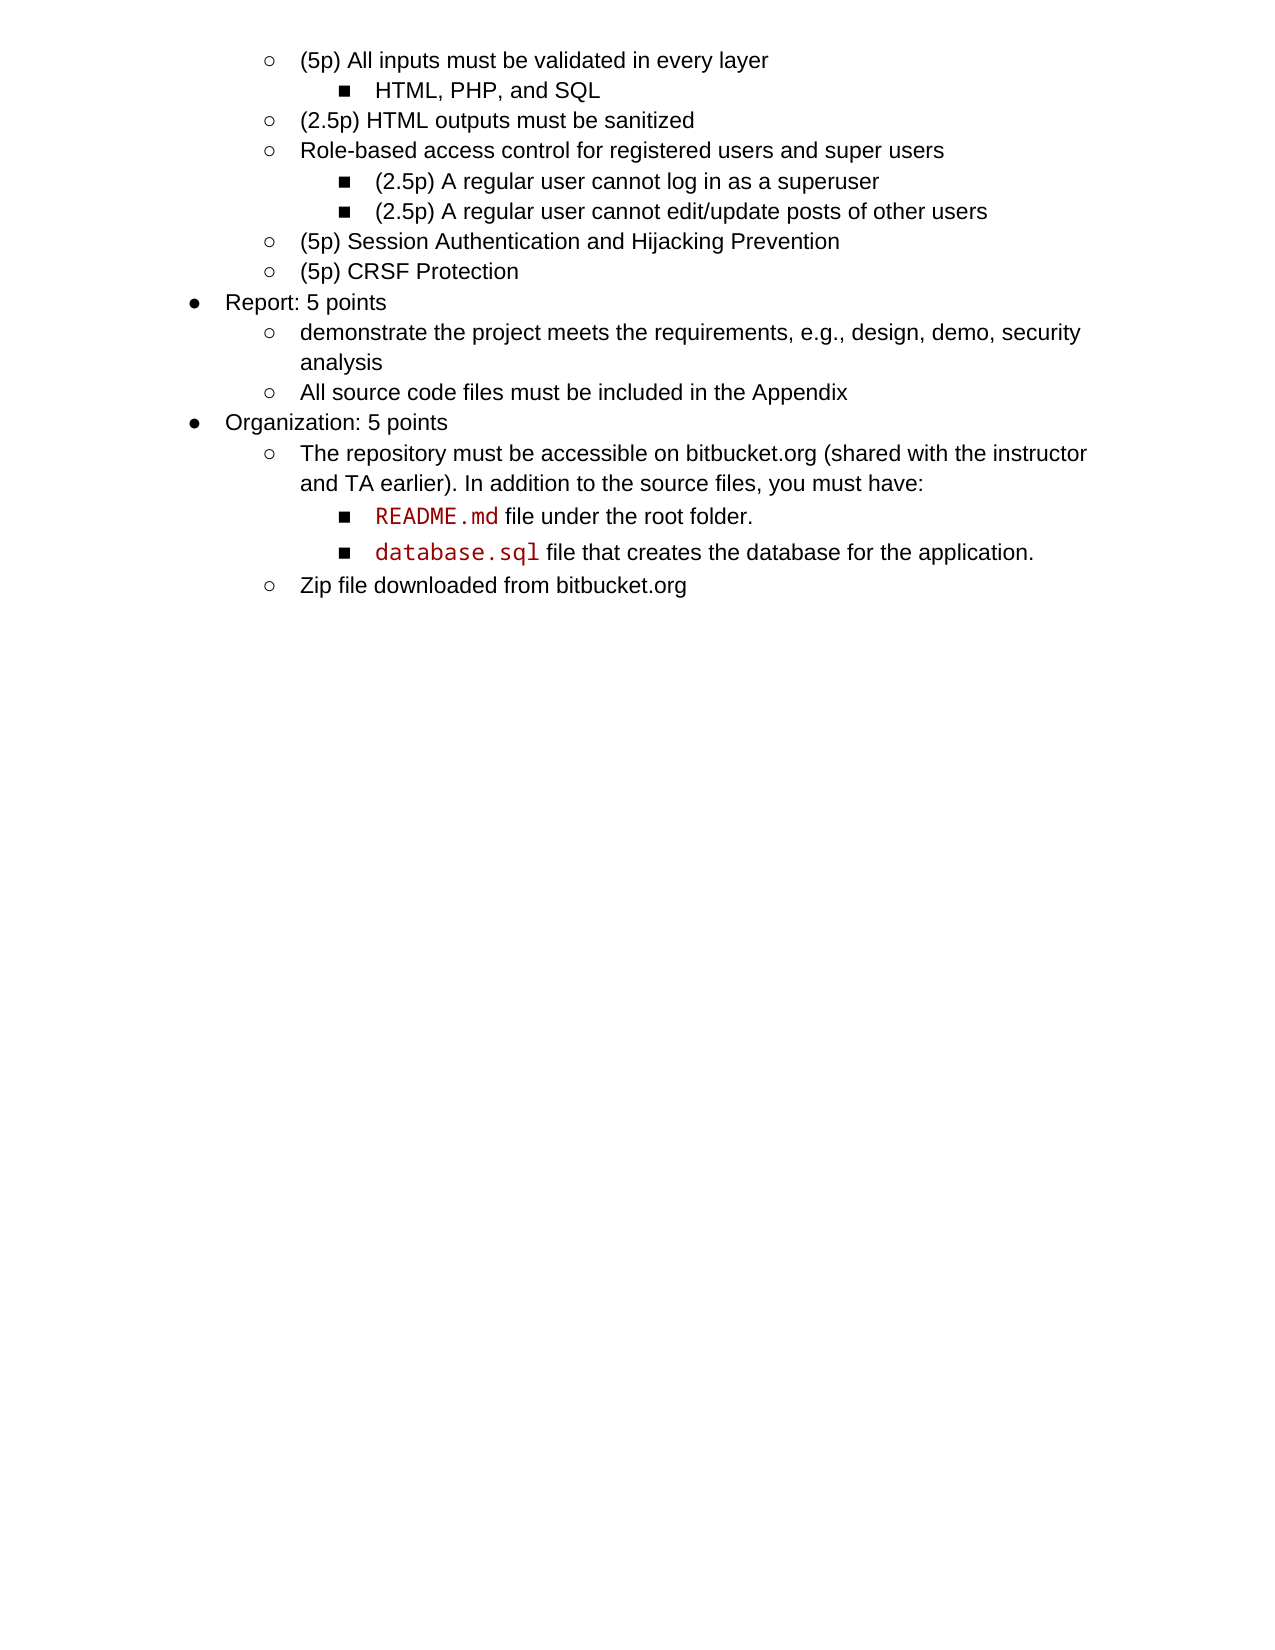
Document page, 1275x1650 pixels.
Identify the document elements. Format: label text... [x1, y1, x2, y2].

list Report: 5 points [187, 288, 1125, 315]
list Role-based access control for registered users and super users [262, 137, 1125, 164]
list (2.5p) HTML outputs must be sanitized [262, 107, 1125, 134]
list demonstrate the project meets the requirements, e.g., design, demo, security analysis [262, 319, 1125, 375]
list (2.5p) A regular user cannot log in as a superuser [337, 168, 1125, 194]
list All source code files must be included in the Appendix [262, 379, 1125, 406]
list (5p) All inputs must be validated in every layer [262, 47, 1125, 73]
list (5p) CRSF Protection [262, 258, 1125, 285]
list Organization: 5 points [187, 409, 1125, 436]
list HTML, PHP, and SQL [337, 77, 1125, 103]
list (2.5p) A regular user cannot edit/update posts of other users [337, 198, 1125, 224]
list (5p) Session Authentication and Hijacking Prevention [262, 228, 1125, 254]
list The repository must be accessible on bitbucket.org (shared with the instructor and TA earlier). In addition to the source files, you must have: [262, 439, 1125, 496]
list Zip file downloaded from bitbucket.org [262, 572, 1125, 598]
list database.sql file that creates the database for the application. [337, 536, 1125, 567]
list README.md file under the root folder. [337, 500, 1125, 531]
